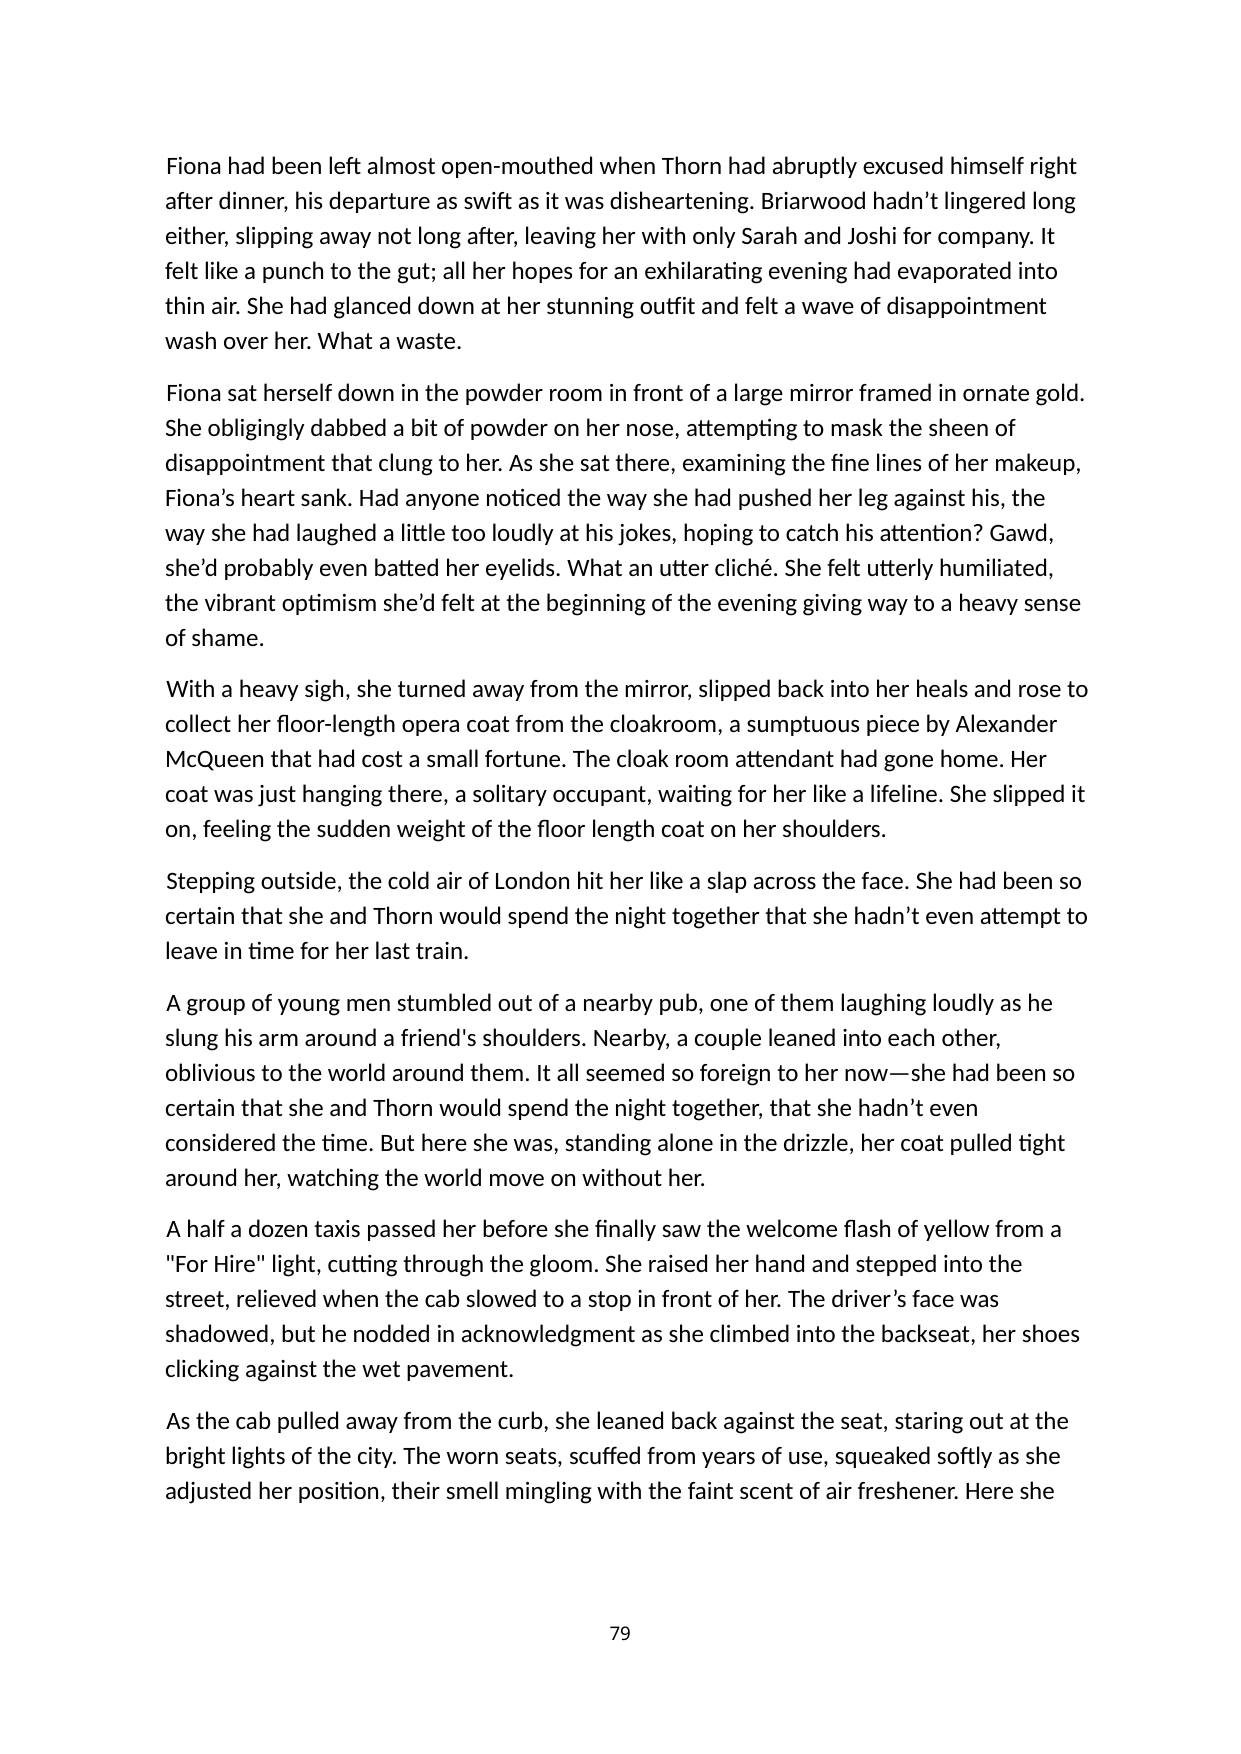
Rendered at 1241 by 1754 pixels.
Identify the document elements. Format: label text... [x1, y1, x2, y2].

text Fiona sat herself down in the powder room in front of a large mirror framed in ornate gold. She obligingly dabbed a bit of powder on her nose, attempting to mask the sheen of disappointment that clung to her. As she sat there, examining the fine lines of her makeup, Fiona’s heart sank. Had anyone noticed the way she had pushed her leg against his, the way she had laughed a little too loudly at his jokes, hoping to catch his attention? Gawd, she’d probably even batted her eyelids. What an utter cliché. She felt utterly humiliated, the vibrant optimism she’d felt at the beginning of the evening giving way to a heavy sense of shame. [165, 377, 1090, 652]
text A group of young men stumbled out of a nearby pub, one of them laughing loudly as he slung his arm around a friend's shoulders. Nearby, a couple leaned into each other, oblivious to the world around them. It all seemed so foreign to her now—she had been so certain that she and Thorn would spend the night together, that she hadn’t even considered the time. But here she was, standing alone in the drizzle, her coat pulled tight around her, watching the world move on without her. [165, 987, 1090, 1192]
text Stepping outside, the cold air of London hit her like a slap across the face. She had been so certain that she and Thorn would spend the night together that she hadn’t even attempt to leave in time for her last train. [165, 865, 1090, 966]
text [165, 1405, 1090, 1506]
text With a heavy sigh, she turned away from the mirror, slipped back into her heals and rose to collect her floor-length opera coat from the cloakroom, a sumptuous piece by Alexander McQueen that had cost a small fortune. The cloak room attendant had gone home. Her coat was just hanging there, a solitary occupant, waiting for her like a lifeline. She slipped it on, feeling the sudden weight of the floor length coat on her shoulders. [165, 673, 1090, 844]
text Fiona had been left almost open-mouthed when Thorn had abruptly excused himself right after dinner, his departure as swift as it was disheartening. Briarwood hadn’t lingered long either, slipping away not long after, leaving her with only Sarah and Joshi for company. It felt like a punch to the gut; all her hopes for an exhilarating evening had evaporated into thin air. She had glanced down at her stunning outfit and felt a wave of disappointment wash over her. What a waste. [165, 150, 1090, 356]
text A half a dozen taxis passed her before she finally saw the welcome flash of yellow from a "For Hire" light, cutting through the gloom. She raised her hand and stepped into the street, relieved when the cab slowed to a stop in front of her. The driver’s face was shadowed, but he nodded in acknowledgment as she climbed into the backseat, her shoes clicking against the wet pavement. [165, 1213, 1090, 1384]
